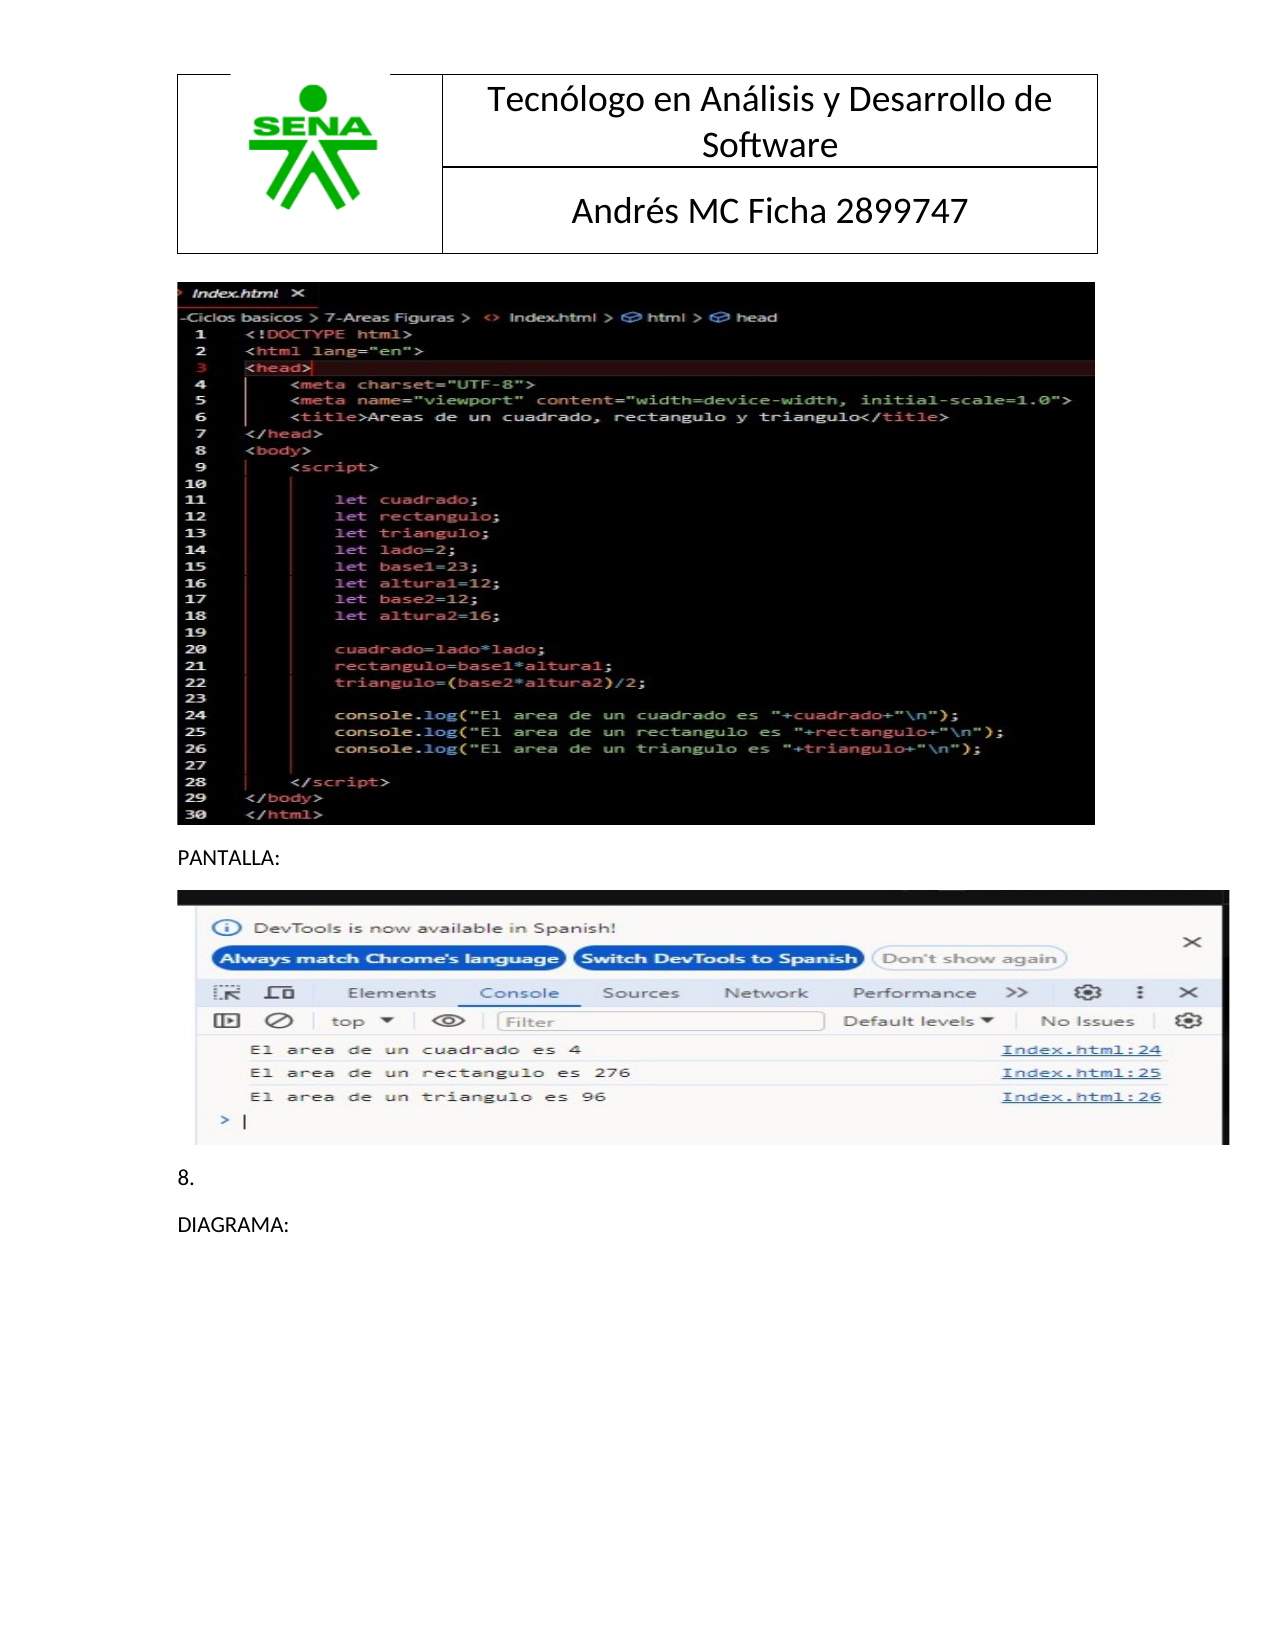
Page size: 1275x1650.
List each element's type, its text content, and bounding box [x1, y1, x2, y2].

text DIAGRAMA: [177, 1210, 1098, 1238]
text 8. [177, 1163, 1098, 1191]
text PANTALLA: [177, 843, 1098, 871]
picture [230, 74, 390, 226]
picture [177, 282, 1095, 825]
picture [177, 890, 1230, 1145]
